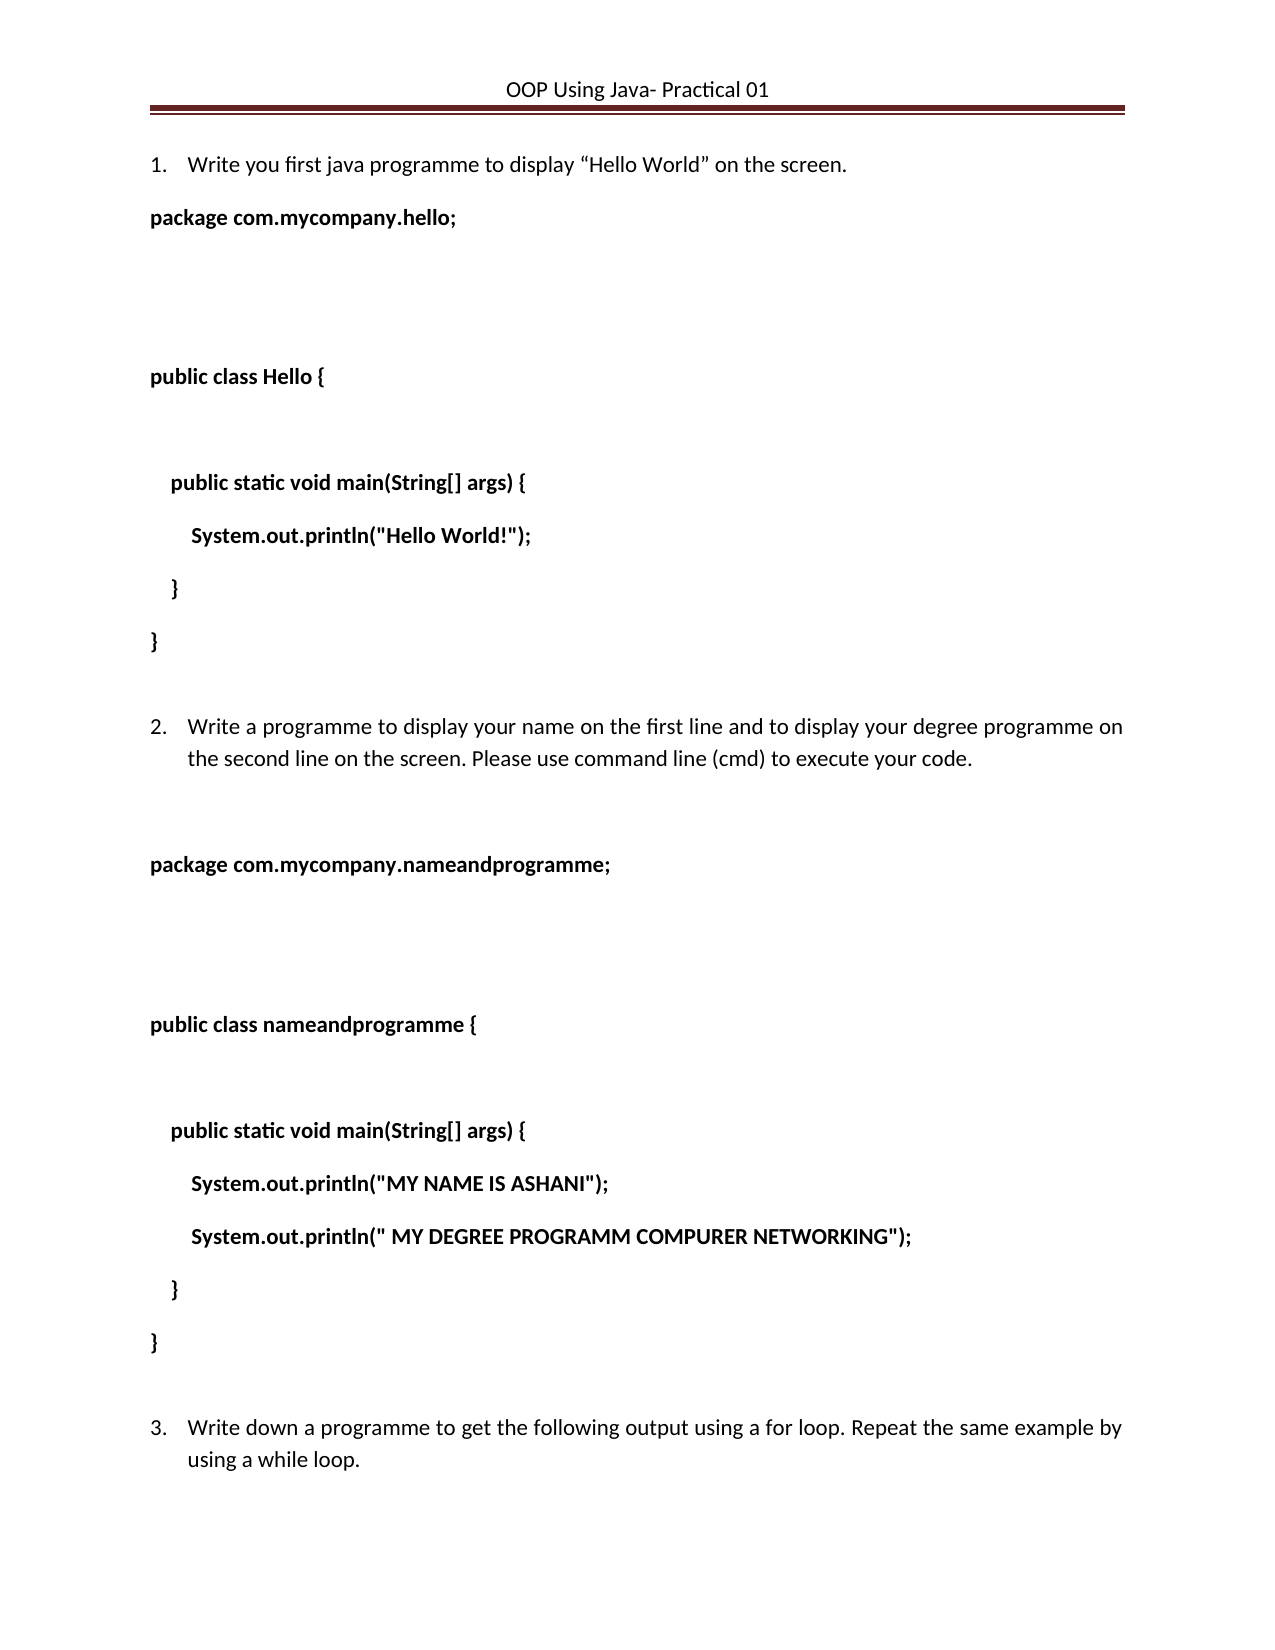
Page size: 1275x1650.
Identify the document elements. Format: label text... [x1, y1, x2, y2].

list Write down a programme to get the following output using a for loop. Repeat the same example by using a while loop. [150, 1413, 1125, 1473]
text } [150, 574, 1125, 602]
text } [150, 1328, 1125, 1356]
text } [150, 627, 1125, 655]
list Write you first java programme to display “Hello World” on the screen. [150, 150, 1125, 178]
text package com.mycompany.nameandprogramme; [150, 851, 1125, 879]
text public static void main(String[] args) { [150, 1116, 1125, 1144]
text System.out.println(" MY DEGREE PROGRAMM COMPURER NETWORKING"); [150, 1222, 1125, 1250]
text } [150, 1275, 1125, 1303]
text System.out.println("Hello World!"); [150, 521, 1125, 549]
list Write a programme to display your name on the first line and to display your degree programme on the second line on the screen. Please use command line (cmd) to execute your code. [150, 712, 1125, 773]
text package com.mycompany.hello; [150, 203, 1125, 231]
text public static void main(String[] args) { [150, 468, 1125, 496]
text public class Hello { [150, 362, 1125, 390]
text public class nameandprogramme { [150, 1010, 1125, 1038]
text System.out.println("MY NAME IS ASHANI"); [150, 1169, 1125, 1197]
